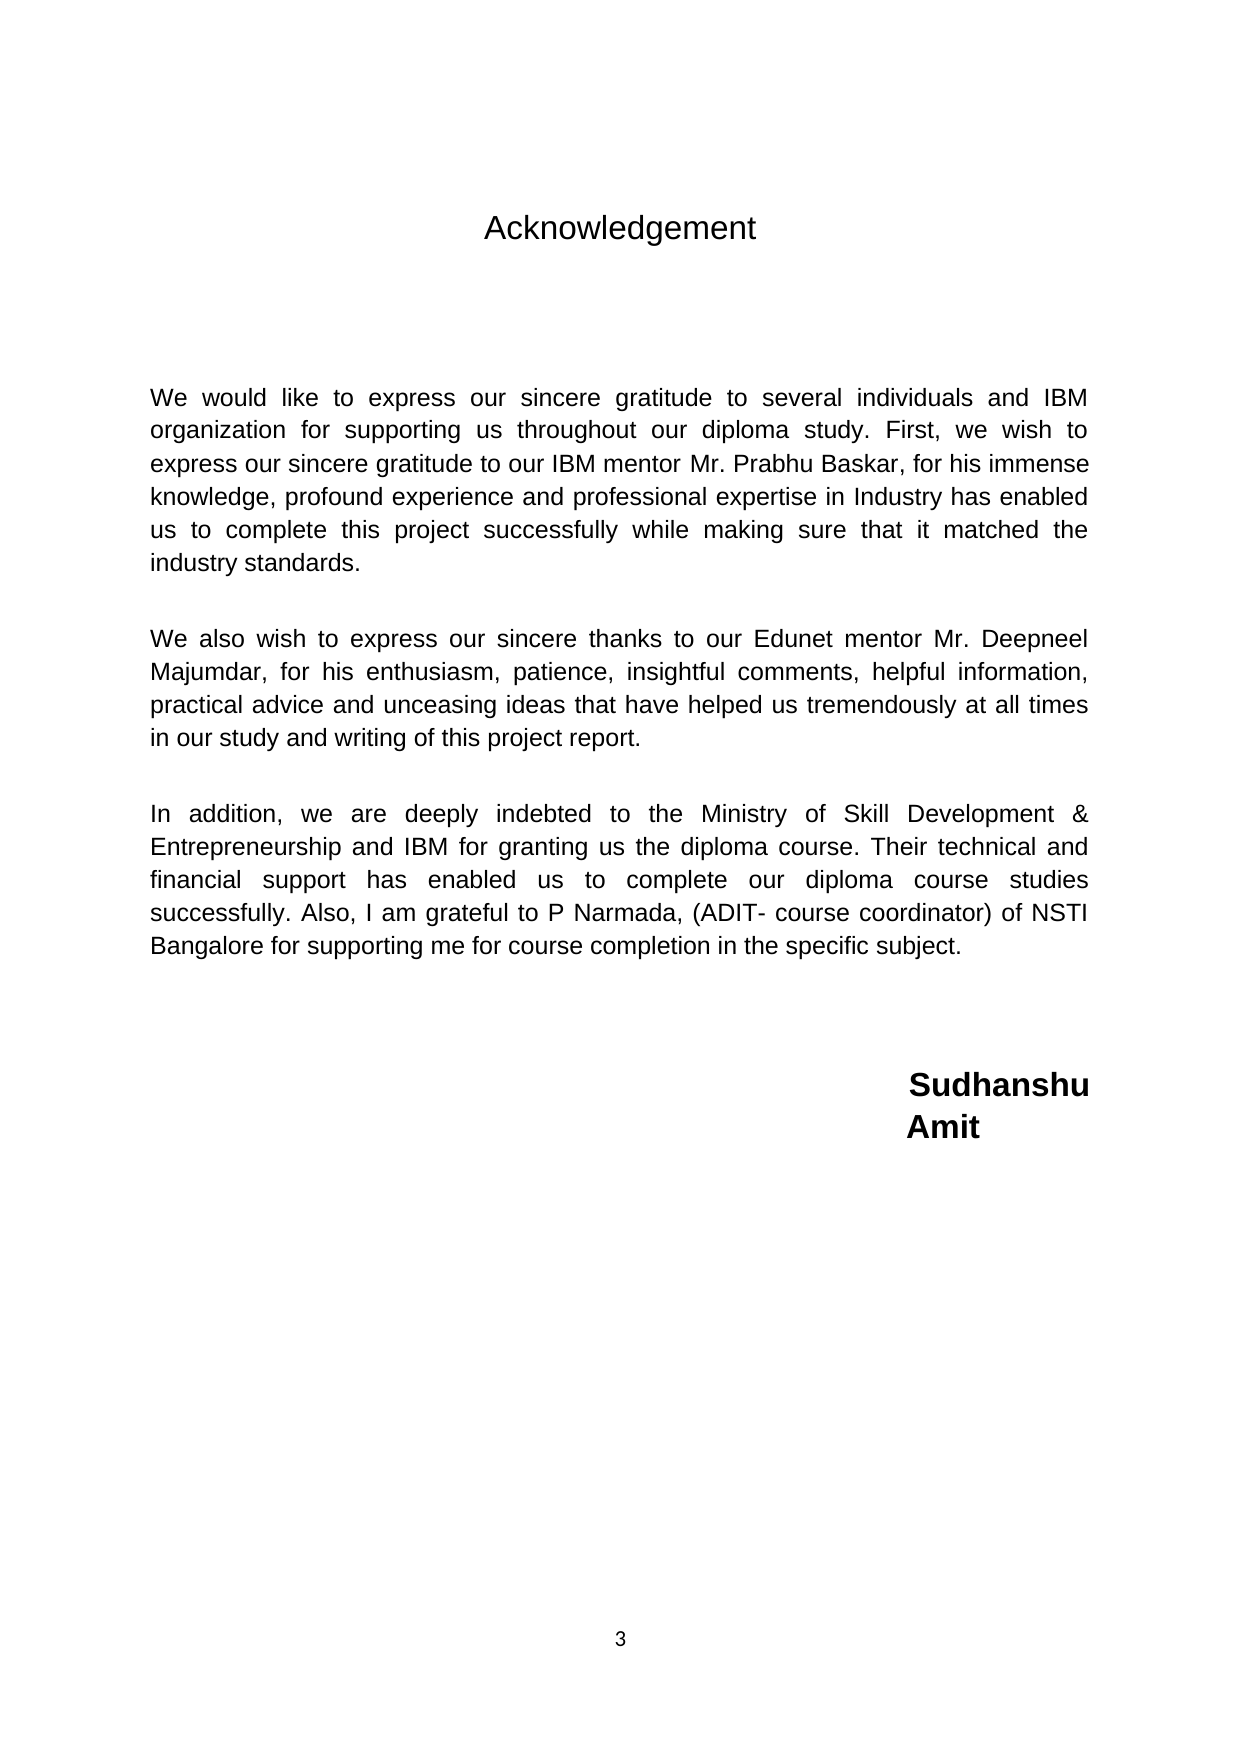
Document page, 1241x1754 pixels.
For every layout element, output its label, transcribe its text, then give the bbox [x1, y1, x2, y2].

text Amit [150, 1107, 1090, 1145]
text We would like to express our sincere gratitude to several individuals and IBM organization for supporting us throughout our diploma study. First, we wish to express our sincere gratitude to our IBM mentor Mr. Prabhu Baskar, for his immense knowledge, profound experience and professional expertise in Industry has enabled us to complete this project successfully while making sure that it matched the industry standards. [150, 382, 1090, 576]
text Sudhanshu [150, 1065, 1090, 1104]
text We also wish to express our sincere thanks to our Edunet mentor Mr. Deepneel Majumdar, for his enthusiasm, patience, insightful comments, helpful information, practical advice and unceasing ideas that have helped us tremendously at all times in our study and writing of this project report. [150, 624, 1090, 752]
text In addition, we are deeply indebted to the Ministry of Skill Development & Entrepreneurship and IBM for granting us the diploma course. Their technical and financial support has enabled us to complete our diploma course studies successfully. Also, I am grateful to P Narmada, (ADIT- course coordinator) of NSTI Bangalore for supporting me for course completion in the specific subject. [150, 799, 1090, 960]
text Acknowledgement [150, 208, 1090, 247]
